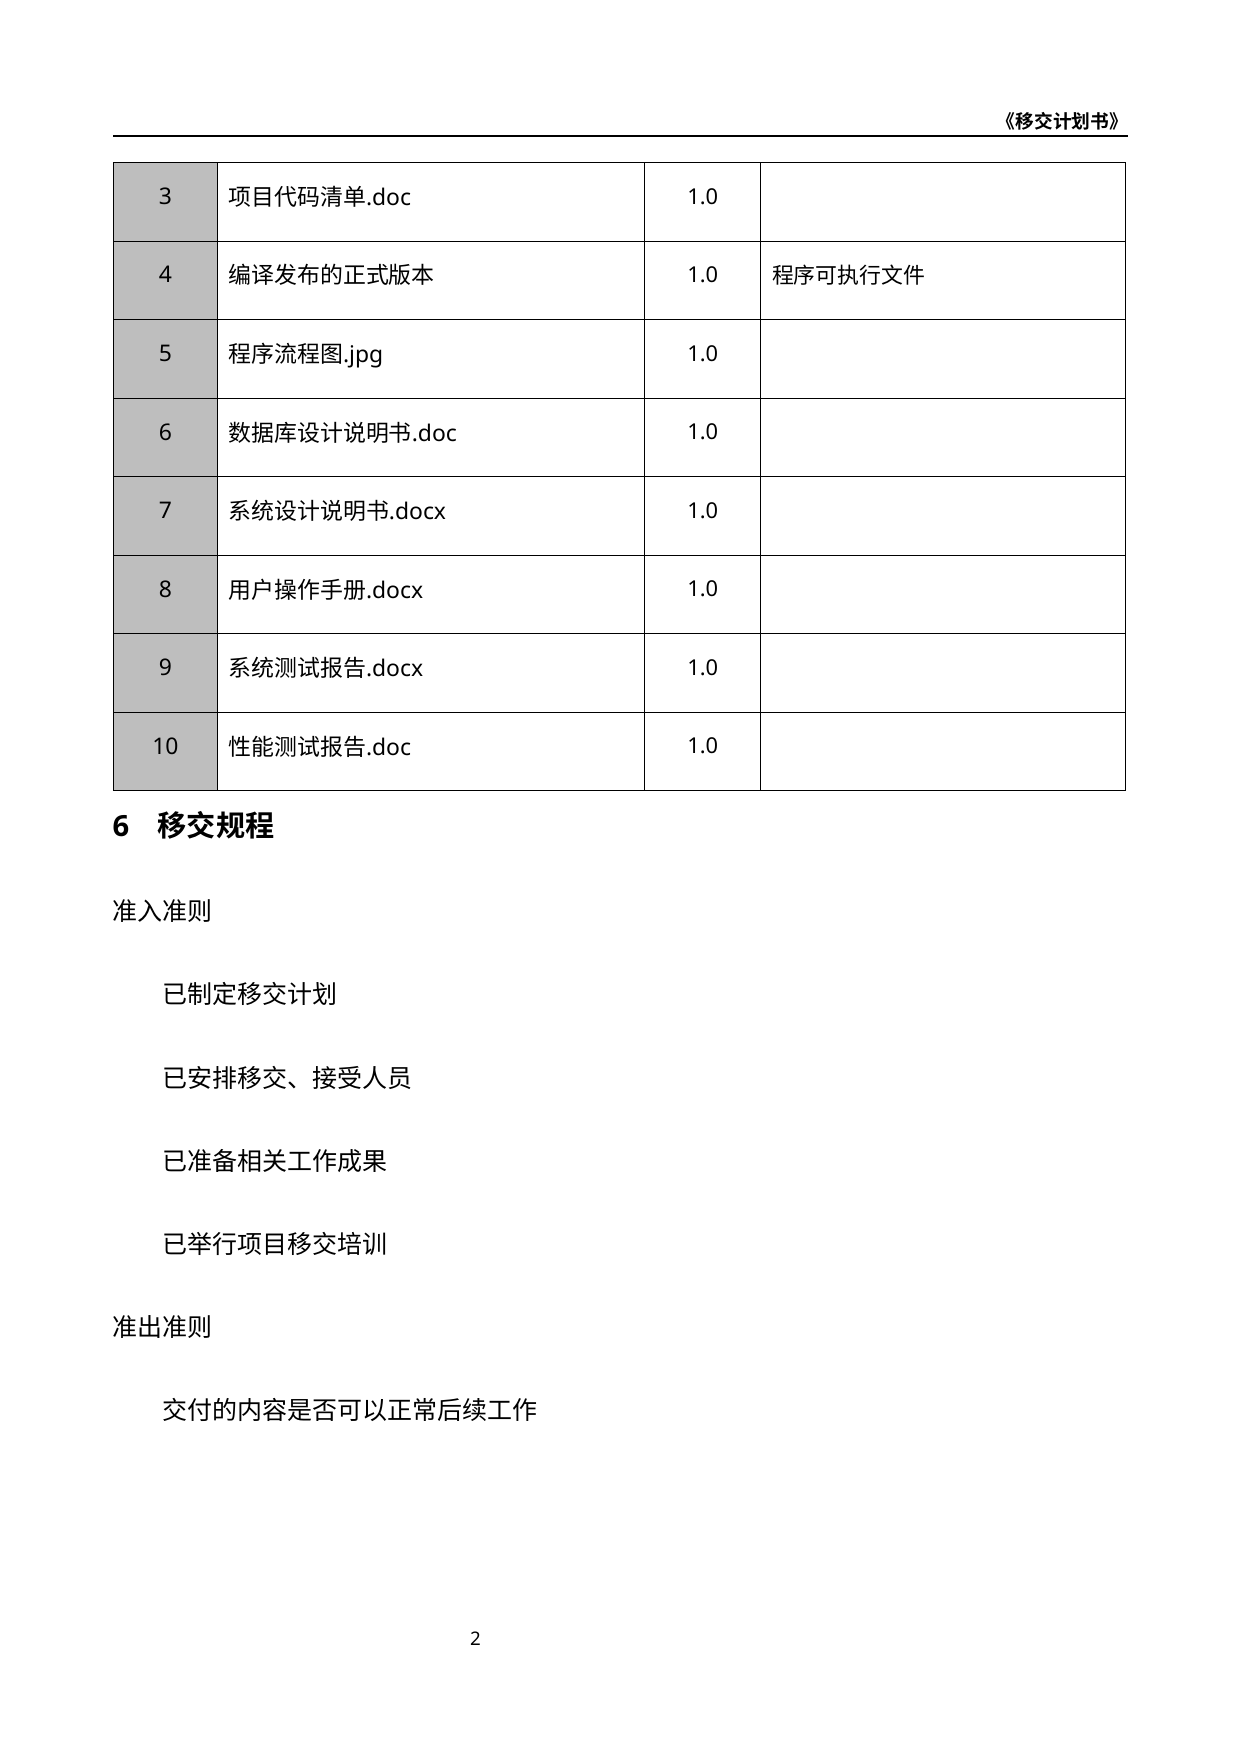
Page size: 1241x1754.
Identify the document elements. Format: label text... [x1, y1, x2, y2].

table_cell [761, 634, 1125, 712]
table_cell 3 [114, 163, 217, 241]
table_cell 8 [114, 556, 217, 633]
table_cell 1.0 [645, 242, 760, 319]
table_cell 项目代码清单.doc [218, 163, 644, 241]
table_cell 用户操作手册.docx [218, 556, 644, 633]
table_cell 1.0 [645, 634, 760, 712]
table_cell 7 [114, 477, 217, 555]
text 已安排移交、接受人员 [112, 1044, 1128, 1109]
table_cell 系统测试报告.docx [218, 634, 644, 712]
table_cell 5 [114, 320, 217, 398]
text 已制定移交计划 [112, 961, 1128, 1026]
table_cell 程序可执行文件 [761, 242, 1125, 319]
text 准出准则 [112, 1293, 1128, 1358]
table_cell 4 [114, 242, 217, 319]
text 交付的内容是否可以正常后续工作 [112, 1376, 1128, 1441]
table_cell 1.0 [645, 399, 760, 476]
table_cell 6 [114, 399, 217, 476]
table_cell 1.0 [645, 713, 760, 790]
table_cell 1.0 [645, 320, 760, 398]
table_cell [761, 556, 1125, 633]
table_cell 数据库设计说明书.doc [218, 399, 644, 476]
table_cell 性能测试报告.doc [218, 713, 644, 790]
subtitle 移交规程 [112, 791, 1128, 856]
table_cell [761, 477, 1125, 555]
table_cell [761, 163, 1125, 241]
table_cell 系统设计说明书.docx [218, 477, 644, 555]
table_cell 1.0 [645, 477, 760, 555]
table_cell 程序流程图.jpg [218, 320, 644, 398]
table_cell [761, 320, 1125, 398]
table_cell 1.0 [645, 556, 760, 633]
table_cell [761, 713, 1125, 790]
table_cell [761, 399, 1125, 476]
table_cell 10 [114, 713, 217, 790]
text 已准备相关工作成果 [112, 1127, 1128, 1192]
text 已举行项目移交培训 [112, 1210, 1128, 1275]
text 准入准则 [112, 877, 1128, 942]
table_cell 9 [114, 634, 217, 712]
table_cell 编译发布的正式版本 [218, 242, 644, 319]
table_cell 1.0 [645, 163, 760, 241]
